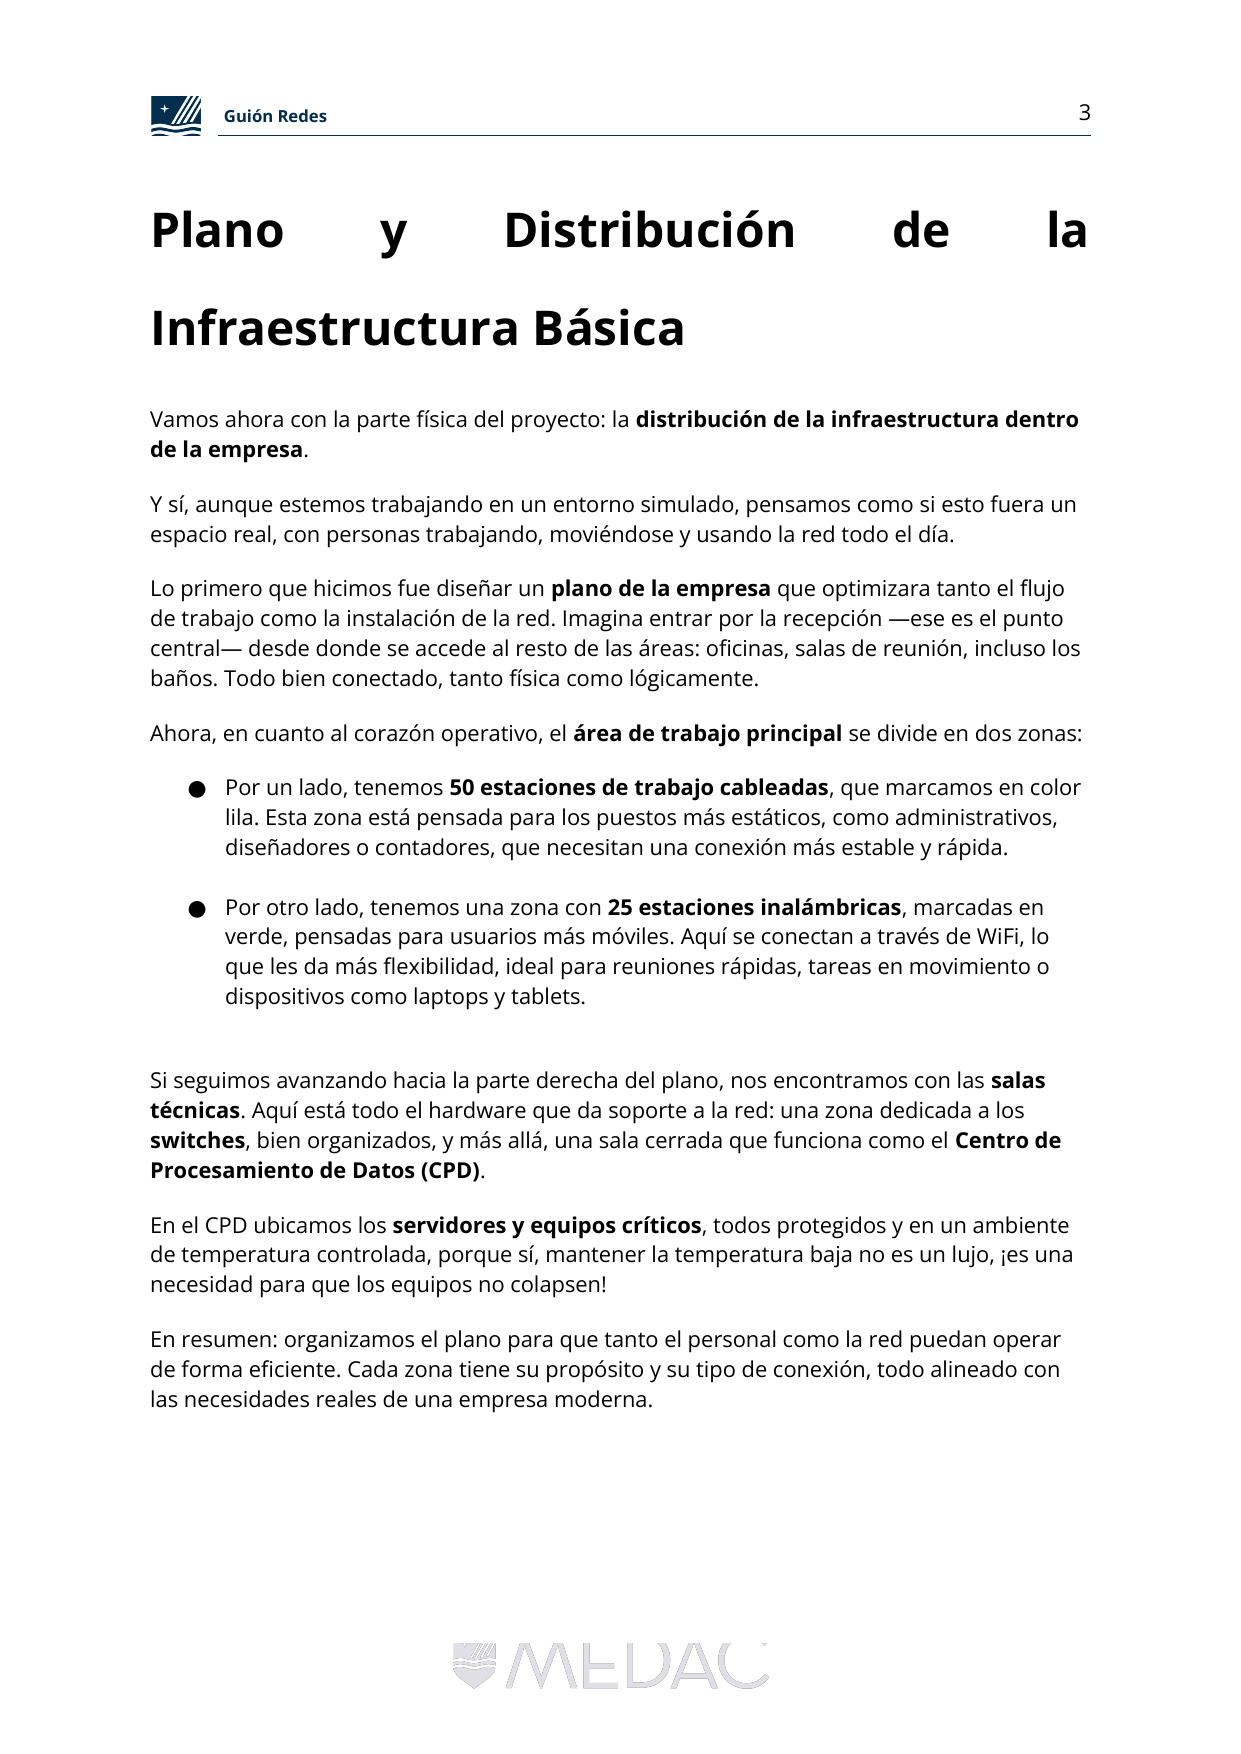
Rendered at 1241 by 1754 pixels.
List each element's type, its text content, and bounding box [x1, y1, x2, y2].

picture [428, 1643, 794, 1699]
picture [138, 79, 209, 173]
text Si seguimos avanzando hacia la parte derecha del plano, nos encontramos con las salas técnicas. Aquí está todo el hardware que da soporte a la red: una zona dedicada a los switches, bien organizados, y más allá, una sala cerrada que funciona como el Centro de Procesamiento de Datos (CPD). [150, 1065, 1090, 1184]
list Por otro lado, tenemos una zona con 25 estaciones inalámbricas, marcadas en verde, pensadas para usuarios más móviles. Aquí se conectan a través de WiFi, lo que les da más flexibilidad, ideal para reuniones rápidas, tareas en movimiento o dispositivos como laptops y tablets. [187, 891, 1090, 1040]
text En el CPD ubicamos los servidores y equipos críticos, todos protegidos y en un ambiente de temperatura controlada, porque sí, mantener la temperatura baja no es un lujo, ¡es una necesidad para que los equipos no colapsen! [150, 1209, 1090, 1299]
text En resumen: organizamos el plano para que tanto el personal como la red puedan operar de forma eficiente. Cada zona tiene su propósito y su tipo de conexión, todo alineado con las necesidades reales de una empresa moderna. [150, 1324, 1090, 1413]
list Por un lado, tenemos 50 estaciones de trabajo cableadas, que marcamos en color lila. Esta zona está pensada para los puestos más estáticos, como administrativos, diseñadores o contadores, que necesitan una conexión más estable y rápida. [187, 772, 1090, 891]
subtitle Plano y Distribución de la Infraestructura Básica [150, 196, 1090, 359]
text Y sí, aunque estemos trabajando en un entorno simulado, pensamos como si esto fuera un espacio real, con personas trabajando, moviéndose y usando la red todo el día. [150, 489, 1090, 548]
text Lo primero que hicimos fue diseñar un plano de la empresa que optimizara tanto el flujo de trabajo como la instalación de la red. Imagina entrar por la recepción —ese es el punto central— desde donde se accede al resto de las áreas: oficinas, salas de reunión, incluso los baños. Todo bien conectado, tanto física como lógicamente. [150, 573, 1090, 692]
text Ahora, en cuanto al corazón operativo, el área de trabajo principal se divide en dos zonas: [150, 717, 1090, 747]
text Vamos ahora con la parte física del proyecto: la distribución de la infraestructura dentro de la empresa. [150, 404, 1090, 464]
